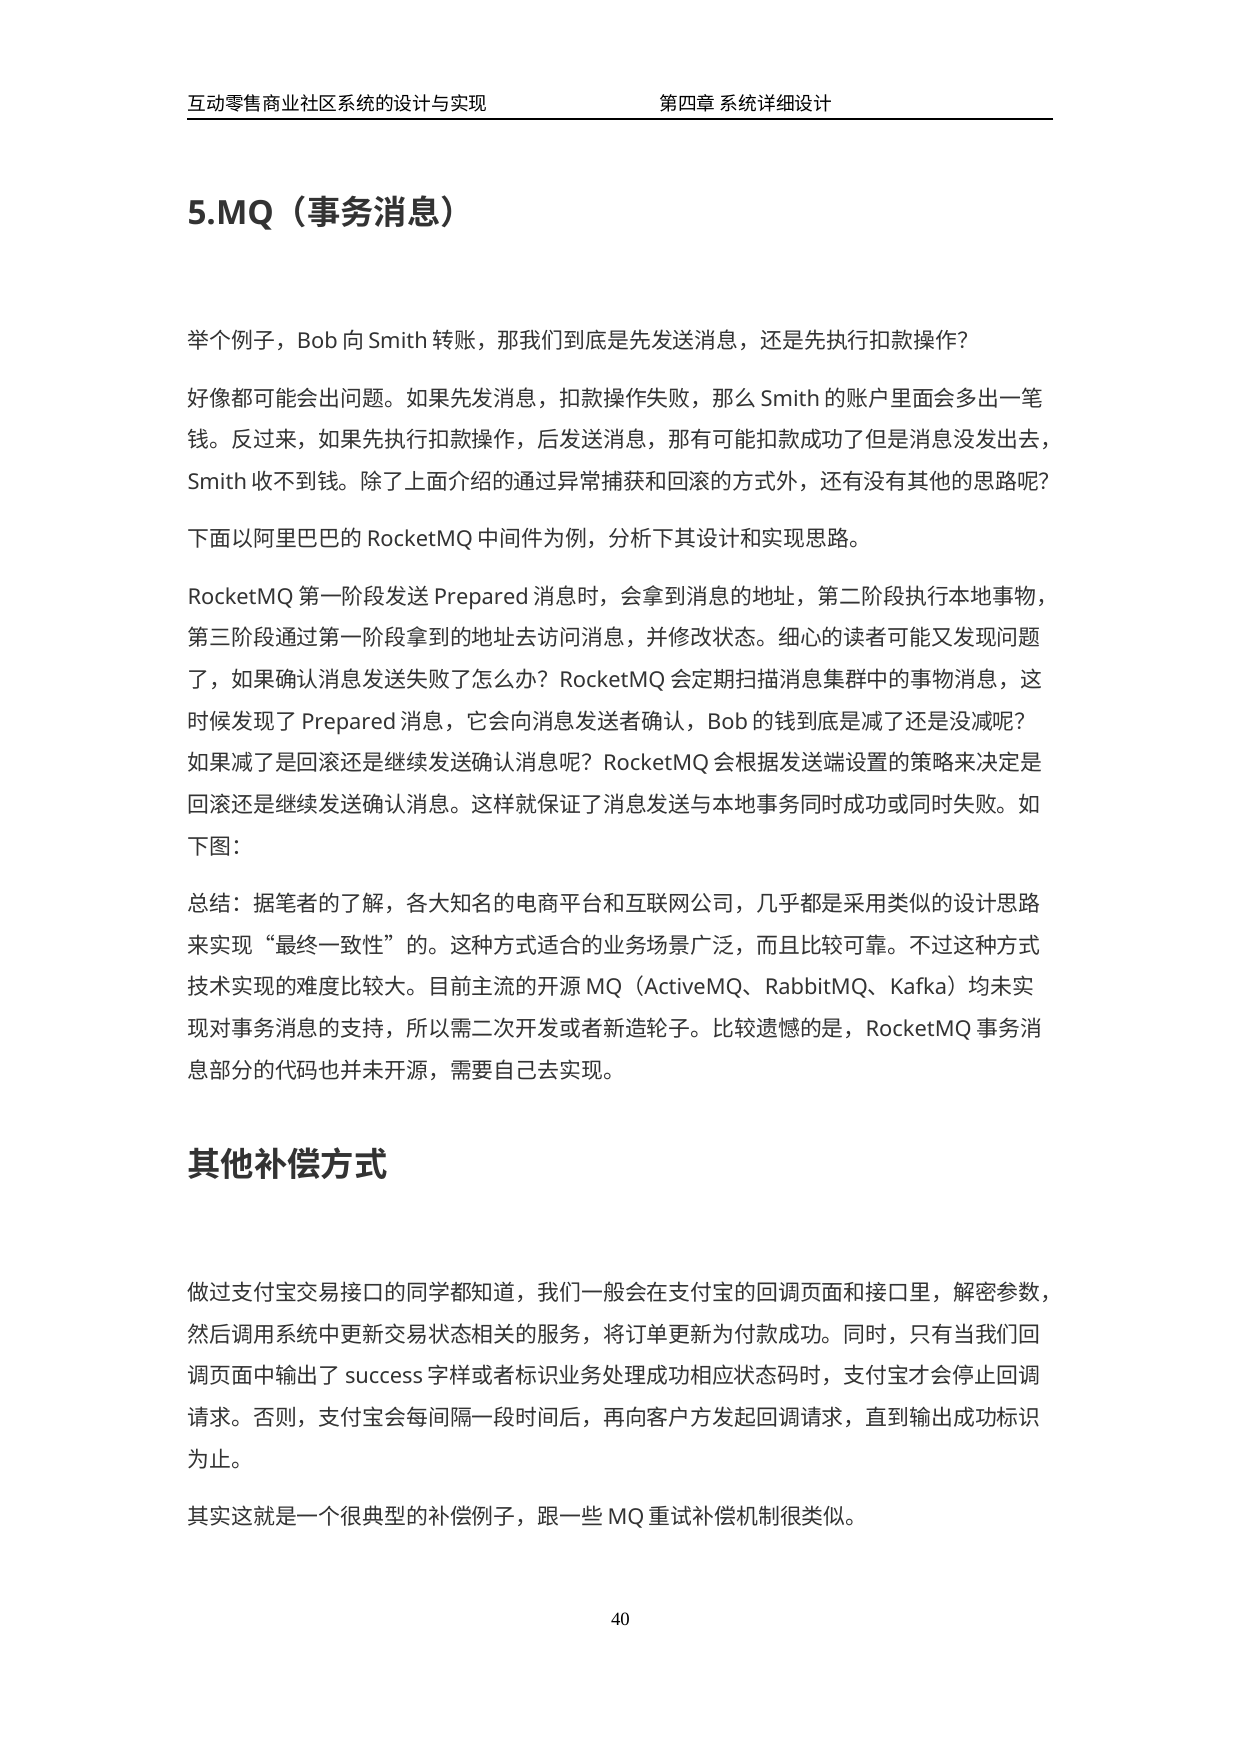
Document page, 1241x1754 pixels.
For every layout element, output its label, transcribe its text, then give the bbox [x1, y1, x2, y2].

text RocketMQ第一阶段发送Prepared消息时，会拿到消息的地址，第二阶段执行本地事物，第三阶段通过第一阶段拿到的地址去访问消息，并修改状态。细心的读者可能又发现问题了，如果确认消息发送失败了怎么办？RocketMQ会定期扫描消息集群中的事物消息，这时候发现了Prepared消息，它会向消息发送者确认，Bob的钱到底是减了还是没减呢？如果减了是回滚还是继续发送确认消息呢？RocketMQ会根据发送端设置的策略来决定是回滚还是继续发送确认消息。这样就保证了消息发送与本地事务同时成功或同时失败。如下图： [187, 574, 1053, 865]
text 总结：据笔者的了解，各大知名的电商平台和互联网公司，几乎都是采用类似的设计思路来实现“最终一致性”的。这种方式适合的业务场景广泛，而且比较可靠。不过这种方式技术实现的难度比较大。目前主流的开源MQ（ActiveMQ、RabbitMQ、Kafka）均未实现对事务消息的支持，所以需二次开发或者新造轮子。比较遗憾的是，RocketMQ事务消息部分的代码也并未开源，需要自己去实现。 [187, 881, 1053, 1089]
text 举个例子，Bob向Smith转账，那我们到底是先发送消息，还是先执行扣款操作？ [187, 318, 1053, 360]
text 下面以阿里巴巴的RocketMQ中间件为例，分析下其设计和实现思路。 [187, 516, 1053, 558]
text 做过支付宝交易接口的同学都知道，我们一般会在支付宝的回调页面和接口里，解密参数，然后调用系统中更新交易状态相关的服务，将订单更新为付款成功。同时，只有当我们回调页面中输出了success字样或者标识业务处理成功相应状态码时，支付宝才会停止回调请求。否则，支付宝会每间隔一段时间后，再向客户方发起回调请求，直到输出成功标识为止。 [187, 1270, 1053, 1479]
subtitle 其他补偿方式 [187, 1121, 1053, 1204]
subtitle 5.MQ（事务消息） [187, 169, 1053, 252]
text 其实这就是一个很典型的补偿例子，跟一些MQ重试补偿机制很类似。 [187, 1494, 1053, 1536]
text 好像都可能会出问题。如果先发消息，扣款操作失败，那么Smith的账户里面会多出一笔钱。反过来，如果先执行扣款操作，后发送消息，那有可能扣款成功了但是消息没发出去，Smith收不到钱。除了上面介绍的通过异常捕获和回滚的方式外，还有没有其他的思路呢？ [187, 376, 1053, 501]
